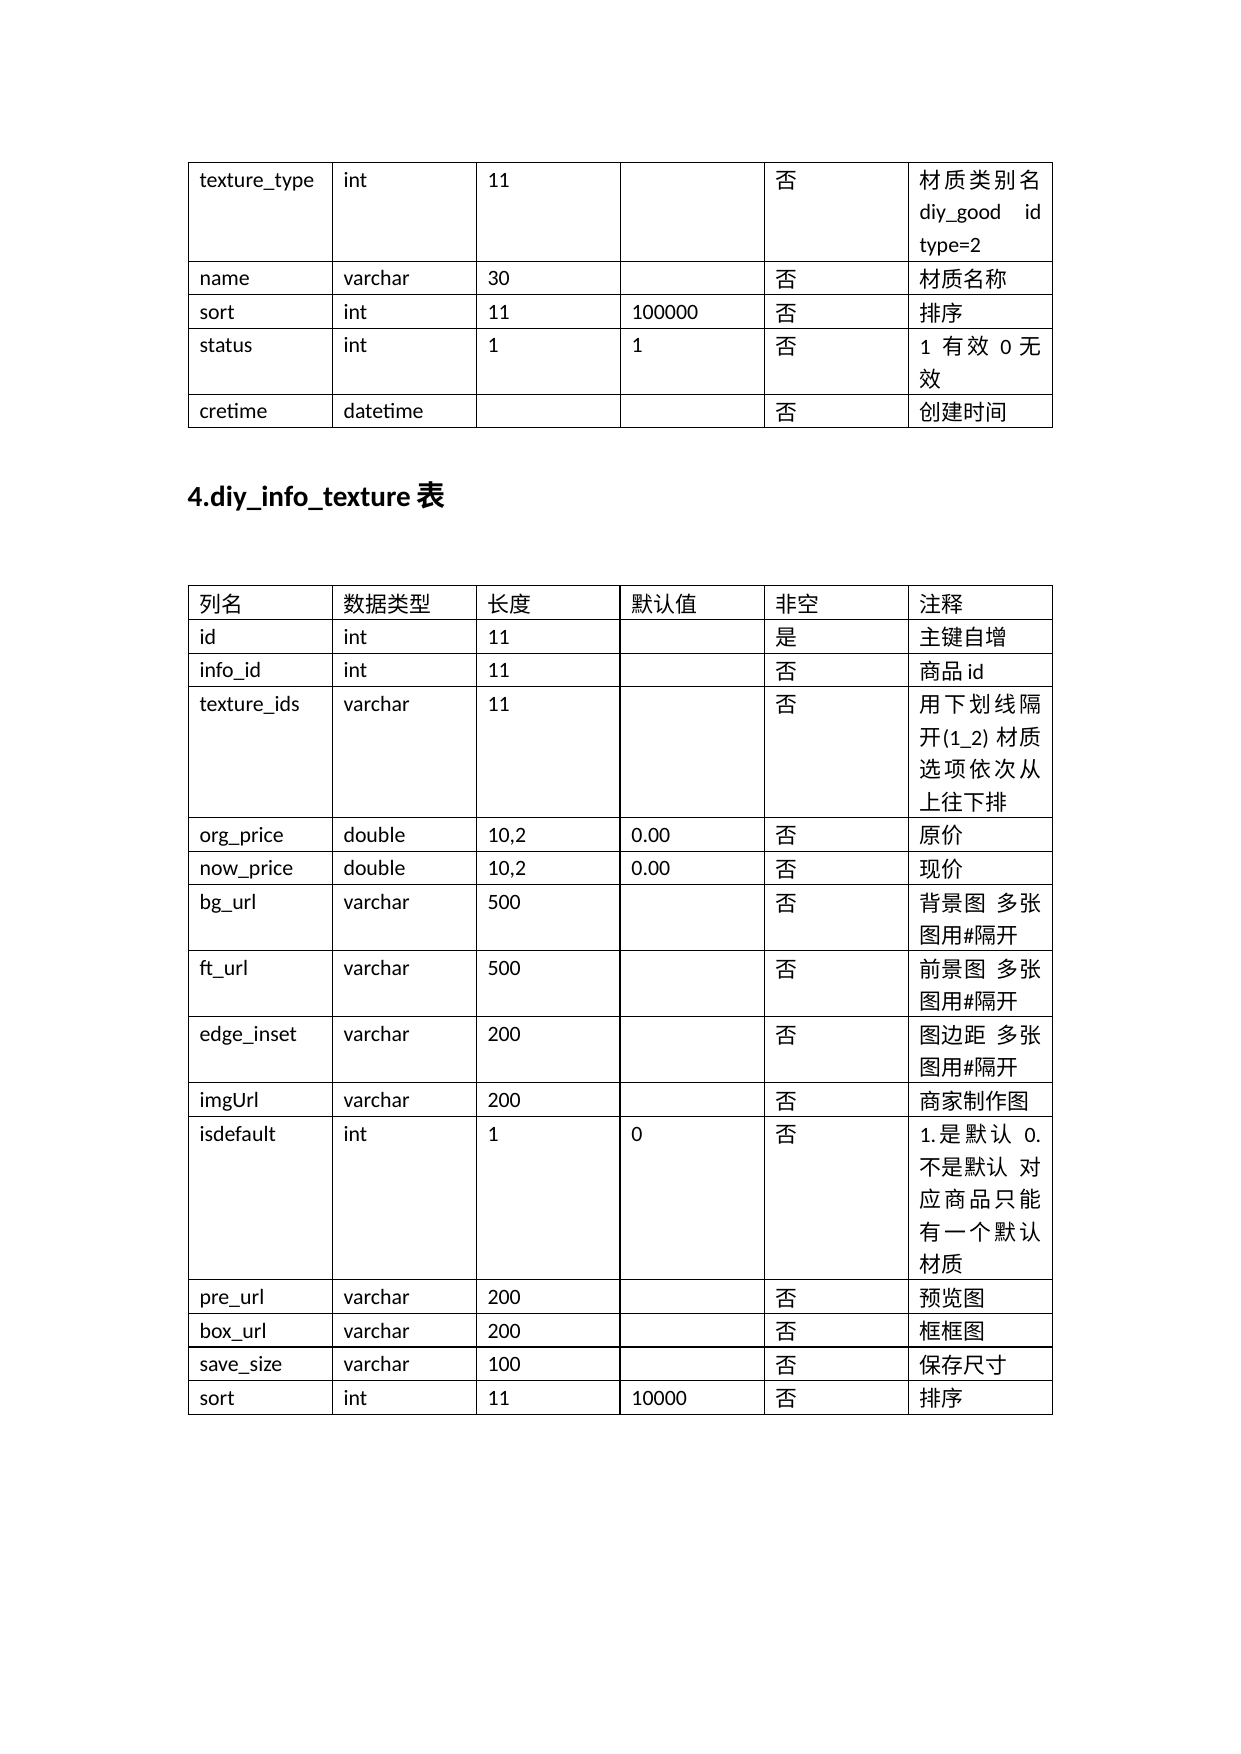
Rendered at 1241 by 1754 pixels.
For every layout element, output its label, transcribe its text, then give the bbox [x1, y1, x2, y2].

table_cell 100 [477, 1348, 619, 1380]
table_cell 10,2 [477, 852, 619, 884]
table_cell 200 [477, 1083, 619, 1116]
table_cell int [333, 620, 476, 652]
table_cell 原价 [909, 818, 1052, 851]
table_cell 排序 [909, 1381, 1052, 1413]
table_cell 否 [765, 395, 908, 427]
table_cell 否 [765, 295, 908, 328]
table_cell bg_url [189, 885, 332, 950]
table_cell 1 [477, 329, 620, 394]
table_cell ft_url [189, 951, 332, 1016]
table_cell 创建时间 [909, 395, 1052, 427]
table_cell 现价 [909, 852, 1052, 884]
table_cell 保存尺寸 [909, 1348, 1052, 1380]
table_cell 否 [765, 654, 908, 686]
table_cell 是 [765, 620, 908, 652]
table_cell double [333, 818, 476, 851]
table_cell 200 [477, 1280, 619, 1313]
table_cell 30 [477, 262, 620, 294]
table_cell varchar [333, 1314, 476, 1346]
table_cell 100000 [621, 295, 764, 328]
table_cell 0 [621, 1117, 764, 1279]
table_cell sort [189, 295, 332, 328]
table_cell 否 [765, 1280, 908, 1313]
table_cell cretime [189, 395, 332, 427]
table_cell varchar [333, 1348, 476, 1380]
table_cell 10,2 [477, 818, 619, 851]
table_cell int [333, 295, 476, 328]
table_cell pre_url [189, 1280, 332, 1313]
table_cell int [333, 1381, 476, 1413]
table_cell 商品id [909, 654, 1052, 686]
table_cell [621, 1017, 764, 1082]
table_cell 否 [765, 163, 908, 261]
table_cell int [333, 654, 476, 686]
table_cell 11 [477, 163, 620, 261]
table_cell 否 [765, 687, 908, 817]
table_cell texture_type [189, 163, 332, 261]
table_cell int [333, 1117, 476, 1279]
table_header 数据类型 [333, 586, 476, 619]
table_header 列名 [189, 586, 332, 619]
table_header 注释 [909, 586, 1052, 619]
table_cell [621, 1280, 764, 1313]
table_cell 否 [765, 262, 908, 294]
table_cell [621, 395, 764, 427]
table_cell 11 [477, 654, 619, 686]
table_cell varchar [333, 1017, 476, 1082]
table_cell 前景图 多张图用#隔开 [909, 951, 1052, 1016]
table_cell 1 [621, 329, 764, 394]
table_cell 否 [765, 885, 908, 950]
table_cell [621, 654, 764, 686]
table_cell 材质类别名 diy_good id type=2 [909, 163, 1052, 261]
table_cell 材质名称 [909, 262, 1052, 294]
table_cell 1 [477, 1117, 619, 1279]
table_cell [477, 395, 620, 427]
table_cell 500 [477, 951, 619, 1016]
table_cell 11 [477, 1381, 619, 1413]
table_cell 商家制作图 [909, 1083, 1052, 1116]
table_cell double [333, 852, 476, 884]
table_cell [621, 1348, 764, 1380]
table_cell 10000 [621, 1381, 764, 1413]
table_cell 排序 [909, 295, 1052, 328]
table_cell [621, 1314, 764, 1346]
table_cell varchar [333, 951, 476, 1016]
table_cell 1.是默认 0.不是默认 对应商品只能有一个默认材质 [909, 1117, 1052, 1279]
table_cell 背景图 多张图用#隔开 [909, 885, 1052, 950]
table_cell 否 [765, 1083, 908, 1116]
table_header 非空 [765, 586, 908, 619]
table_cell 200 [477, 1017, 619, 1082]
table_cell datetime [333, 395, 476, 427]
table_cell [621, 163, 764, 261]
table_cell imgUrl [189, 1083, 332, 1116]
table_cell 200 [477, 1314, 619, 1346]
table_cell 否 [765, 1117, 908, 1279]
subtitle 4.diy_info_texture表 [187, 461, 1053, 526]
table_cell 否 [765, 1314, 908, 1346]
table_cell varchar [333, 687, 476, 817]
table_cell edge_inset [189, 1017, 332, 1082]
table_cell 预览图 [909, 1280, 1052, 1313]
table_cell 11 [477, 295, 620, 328]
table_cell 11 [477, 620, 619, 652]
table_cell name [189, 262, 332, 294]
table_cell 0.00 [621, 852, 764, 884]
table_cell [621, 687, 764, 817]
table_cell 主键自增 [909, 620, 1052, 652]
table_cell 否 [765, 1381, 908, 1413]
table_cell varchar [333, 1280, 476, 1313]
table_cell 用下划线隔开(1_2) 材质选项依次从上往下排 [909, 687, 1052, 817]
table_cell 否 [765, 951, 908, 1016]
table_cell varchar [333, 1083, 476, 1116]
table_cell int [333, 163, 476, 261]
table_cell 否 [765, 329, 908, 394]
table_cell 否 [765, 1017, 908, 1082]
table_cell texture_ids [189, 687, 332, 817]
table_cell [621, 620, 764, 652]
table_cell [621, 885, 764, 950]
table_cell sort [189, 1381, 332, 1413]
table_cell info_id [189, 654, 332, 686]
table_cell 1 有效 0无效 [909, 329, 1052, 394]
table_cell 图边距 多张图用#隔开 [909, 1017, 1052, 1082]
table_cell 否 [765, 1348, 908, 1380]
table_cell int [333, 329, 476, 394]
table_cell id [189, 620, 332, 652]
table_cell isdefault [189, 1117, 332, 1279]
table_cell 500 [477, 885, 619, 950]
table_cell save_size [189, 1348, 332, 1380]
table_cell [621, 1083, 764, 1116]
table_cell org_price [189, 818, 332, 851]
table_cell 11 [477, 687, 619, 817]
table_cell [621, 951, 764, 1016]
table_cell box_url [189, 1314, 332, 1346]
table_cell varchar [333, 262, 476, 294]
table_header 默认值 [621, 586, 764, 619]
table_cell 否 [765, 852, 908, 884]
table_cell varchar [333, 885, 476, 950]
table_cell [621, 262, 764, 294]
table_cell 框框图 [909, 1314, 1052, 1346]
table_cell 否 [765, 818, 908, 851]
table_cell status [189, 329, 332, 394]
table_header 长度 [477, 586, 619, 619]
table_cell 0.00 [621, 818, 764, 851]
table_cell now_price [189, 852, 332, 884]
